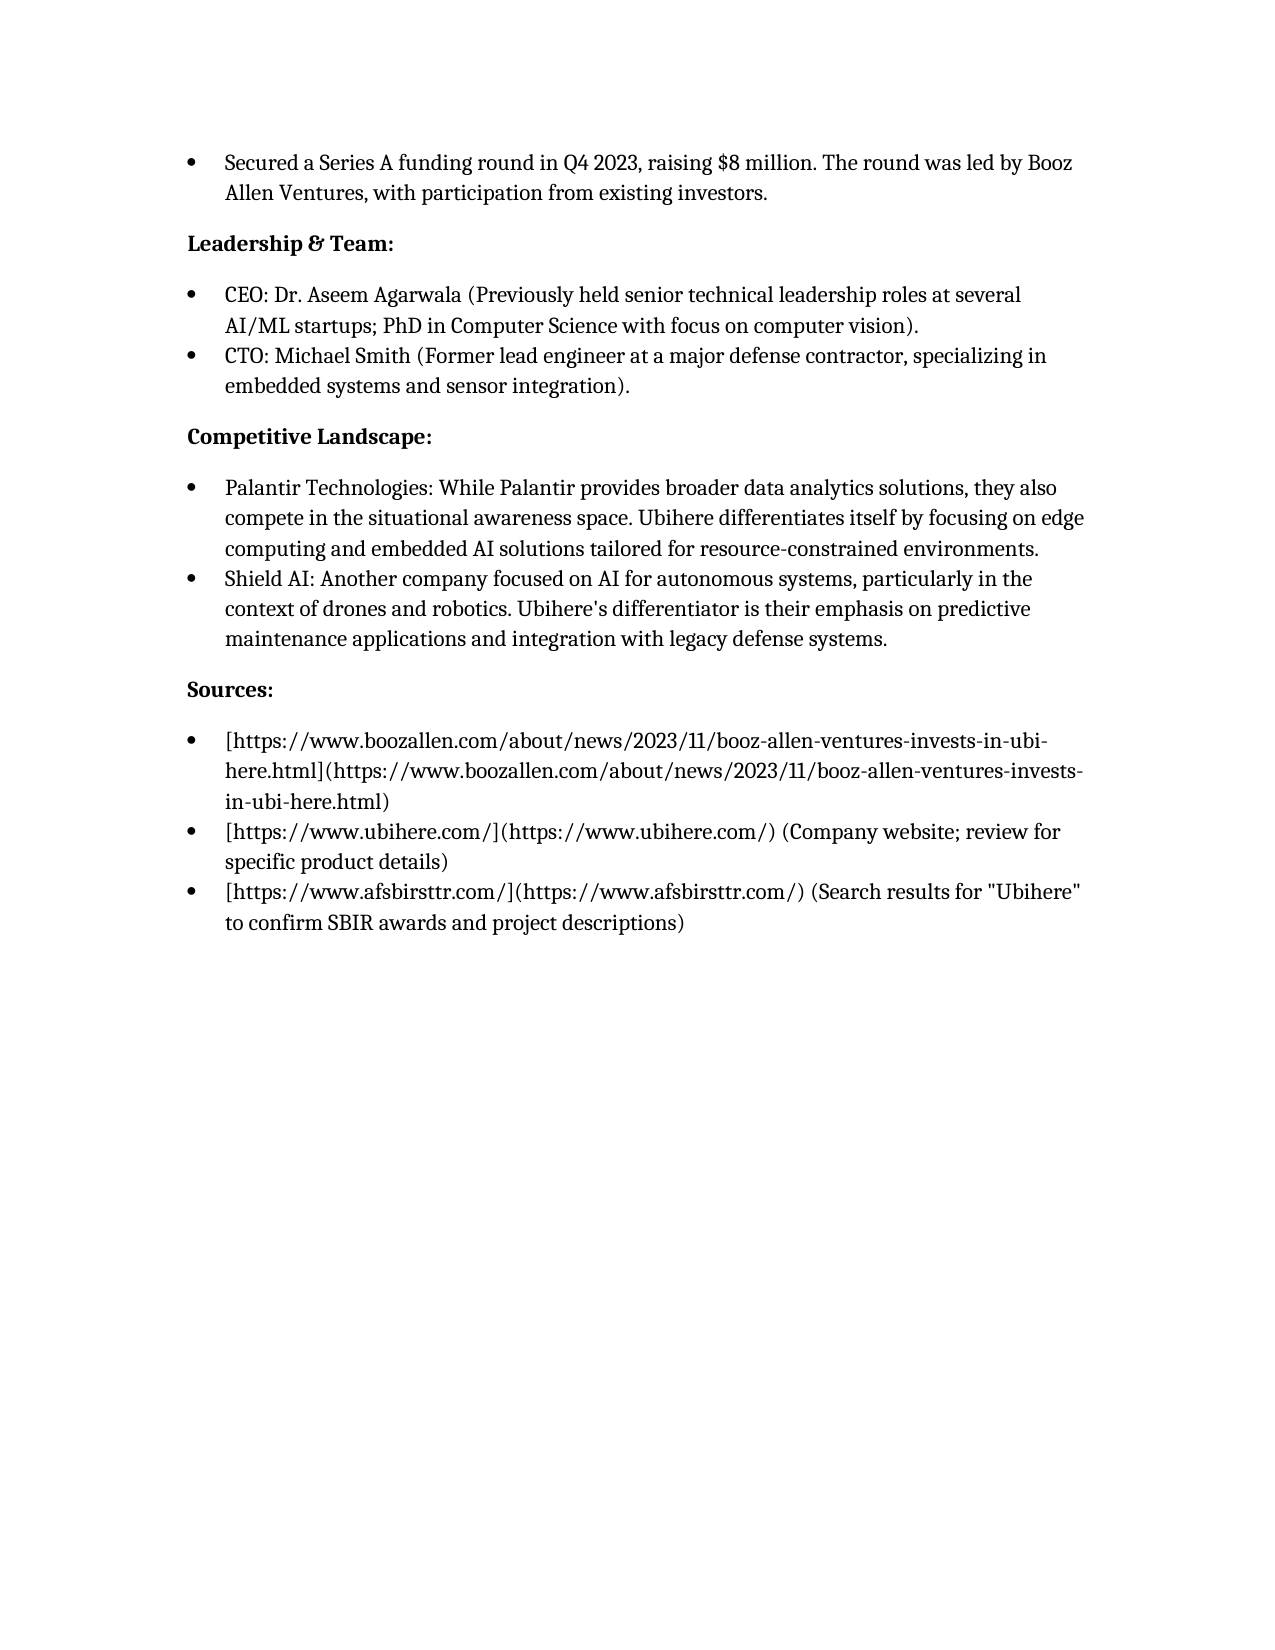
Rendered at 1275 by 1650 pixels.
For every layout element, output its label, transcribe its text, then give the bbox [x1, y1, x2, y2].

list [https://www.afsbirsttr.com/](https://www.afsbirsttr.com/) (Search results for "Ubihere" to confirm SBIR awards and project descriptions) [187, 879, 1087, 936]
list [https://www.boozallen.com/about/news/2023/11/booz-allen-ventures-invests-in-ubi-here.html](https://www.boozallen.com/about/news/2023/11/booz-allen-ventures-invests-in-ubi-here.html) [187, 728, 1087, 815]
text Competitive Landscape: [187, 424, 1087, 450]
text Leadership & Team: [187, 231, 1087, 258]
list CEO: Dr. Aseem Agarwala (Previously held senior technical leadership roles at several AI/ML startups; PhD in Computer Science with focus on computer vision). [187, 282, 1087, 339]
list Shield AI: Another company focused on AI for autonomous systems, particularly in the context of drones and robotics. Ubihere's differentiator is their emphasis on predictive maintenance applications and integration with legacy defense systems. [187, 566, 1087, 652]
list Secured a Series A funding round in Q4 2023, raising $8 million. The round was led by Booz Allen Ventures, with participation from existing investors. [187, 150, 1087, 207]
list [https://www.ubihere.com/](https://www.ubihere.com/) (Company website; review for specific product details) [187, 819, 1087, 875]
list CTO: Michael Smith (Former lead engineer at a major defense contractor, specializing in embedded systems and sensor integration). [187, 343, 1087, 399]
text Sources: [187, 677, 1087, 703]
list Palantir Technologies: While Palantir provides broader data analytics solutions, they also compete in the situational awareness space. Ubihere differentiates itself by focusing on edge computing and embedded AI solutions tailored for resource-constrained environments. [187, 475, 1087, 562]
